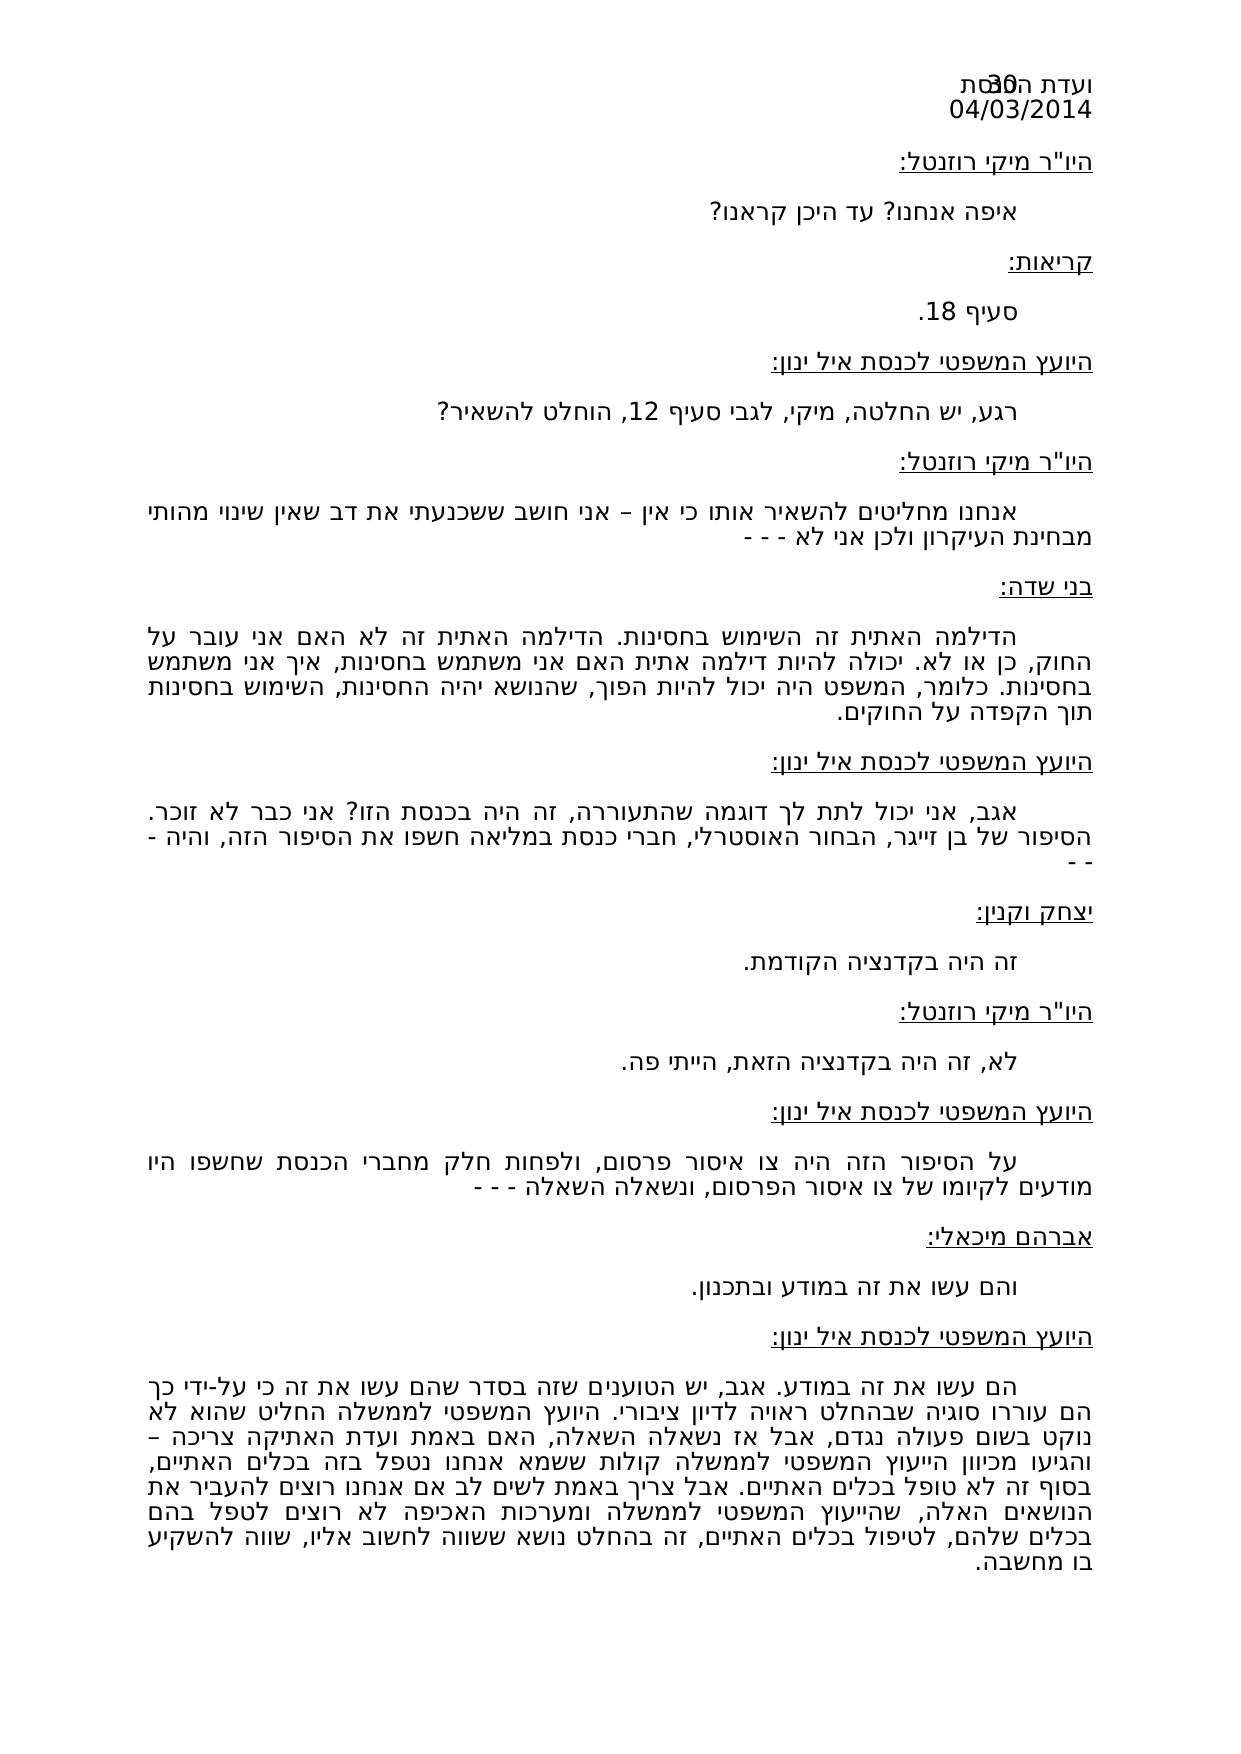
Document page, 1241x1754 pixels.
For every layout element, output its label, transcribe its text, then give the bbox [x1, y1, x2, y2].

text קריאות: [147, 250, 1093, 275]
text היו"ר מיקי רוזנטל: [147, 1000, 1093, 1025]
text היועץ המשפטי לכנסת איל ינון: [147, 1100, 1093, 1125]
text סעיף 18. [147, 300, 1093, 325]
text לא, זה היה בקדנציה הזאת, הייתי פה. [147, 1050, 1093, 1075]
text היו"ר מיקי רוזנטל: [147, 150, 1093, 175]
text יצחק וקנין: [147, 900, 1093, 925]
text היועץ המשפטי לכנסת איל ינון: [147, 750, 1093, 775]
text והם עשו את זה במודע ובתכנון. [147, 1275, 1093, 1300]
text איפה אנחנו? עד היכן קראנו? [147, 200, 1093, 225]
text הם עשו את זה במודע. אגב, יש הטוענים שזה בסדר שהם עשו את זה כי על-ידי כך הם עוררו סוגיה שבהחלט ראויה לדיון ציבורי. היועץ המשפטי לממשלה החליט שהוא לא נוקט בשום פעולה נגדם, אבל אז נשאלה השאלה, האם באמת ועדת האתיקה צריכה – והגיעו מכיוון הייעוץ המשפטי לממשלה קולות ששמא אנחנו נטפל בזה בכלים האתיים, בסוף זה לא טופל בכלים האתיים. אבל צריך באמת לשים לב אם אנחנו רוצים להעביר את הנושאים האלה, שהייעוץ המשפטי לממשלה ומערכות האכיפה לא רוצים לטפל בהם בכלים שלהם, לטיפול בכלים האתיים, זה בהחלט נושא ששווה לחשוב אליו, שווה להשקיע בו מחשבה. [147, 1375, 1093, 1575]
text בני שדה: [147, 575, 1093, 600]
text היועץ המשפטי לכנסת איל ינון: [147, 350, 1093, 375]
text אנחנו מחליטים להשאיר אותו כי אין – אני חושב ששכנעתי את דב שאין שינוי מהותי מבחינת העיקרון ולכן אני לא - - - [147, 500, 1093, 550]
text אגב, אני יכול לתת לך דוגמה שהתעוררה, זה היה בכנסת הזו? אני כבר לא זוכר. הסיפור של בן זייגר, הבחור האוסטרלי, חברי כנסת במליאה חשפו את הסיפור הזה, והיה - - - [147, 800, 1093, 875]
text היו"ר מיקי רוזנטל: [147, 450, 1093, 475]
text על הסיפור הזה היה צו איסור פרסום, ולפחות חלק מחברי הכנסת שחשפו היו מודעים לקיומו של צו איסור הפרסום, ונשאלה השאלה - - - [147, 1150, 1093, 1200]
text אברהם מיכאלי: [147, 1225, 1093, 1250]
text רגע, יש החלטה, מיקי, לגבי סעיף 12, הוחלט להשאיר? [147, 400, 1093, 425]
text הדילמה האתית זה השימוש בחסינות. הדילמה האתית זה לא האם אני עובר על החוק, כן או לא. יכולה להיות דילמה אתית האם אני משתמש בחסינות, איך אני משתמש בחסינות. כלומר, המשפט היה יכול להיות הפוך, שהנושא יהיה החסינות, השימוש בחסינות תוך הקפדה על החוקים. [147, 625, 1093, 725]
text זה היה בקדנציה הקודמת. [147, 950, 1093, 975]
text היועץ המשפטי לכנסת איל ינון: [147, 1325, 1093, 1350]
